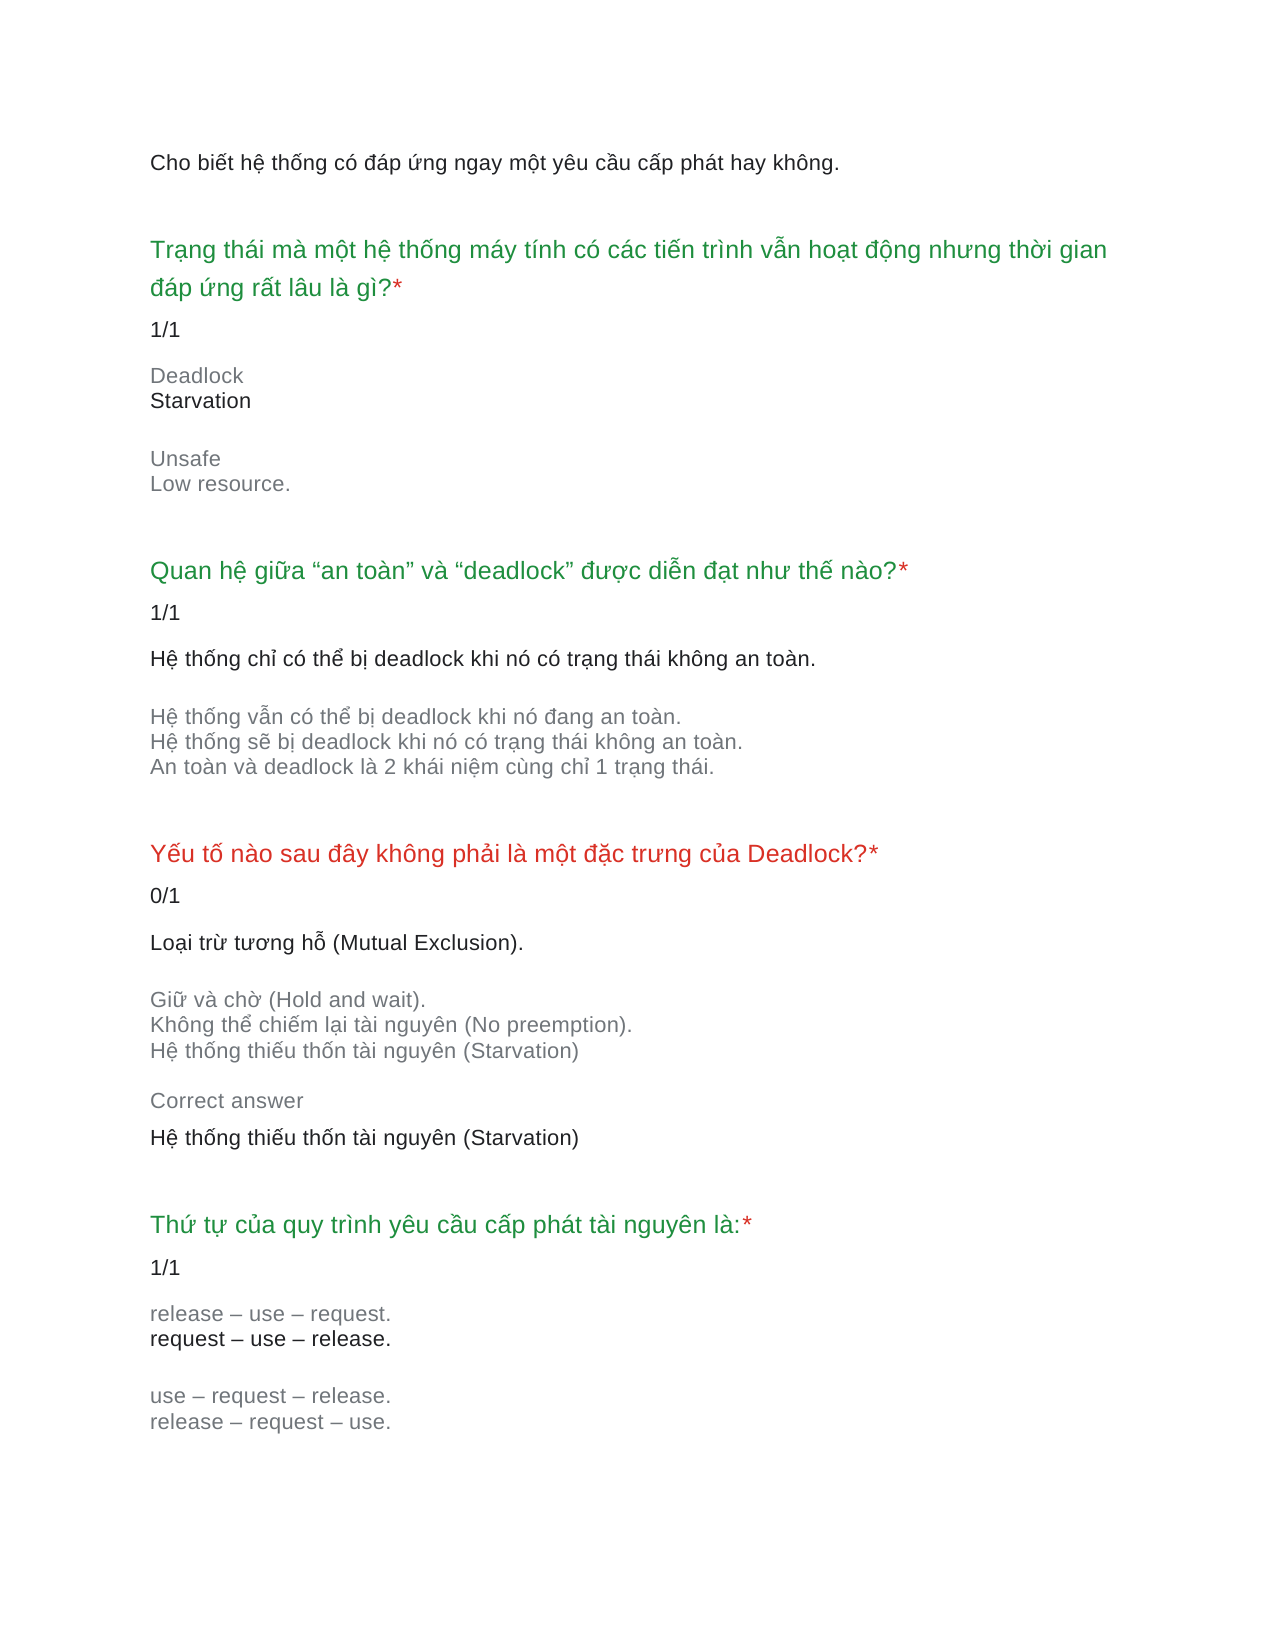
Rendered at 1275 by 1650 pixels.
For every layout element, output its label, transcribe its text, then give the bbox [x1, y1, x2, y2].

text Cho biết hệ thống có đáp ứng ngay một yêu cầu cấp phát hay không. [150, 150, 1125, 175]
text Hệ thống vẫn có thể bị deadlock khi nó đang an toàn. [150, 704, 1125, 729]
text Starvation [150, 388, 1125, 413]
text 1/1 [150, 585, 1125, 625]
text release – request – use. [150, 1408, 1125, 1434]
text Giữ và chờ (Hold and wait). [150, 987, 1125, 1012]
text request – use – release. [150, 1326, 1125, 1351]
text Yếu tố nào sau đây không phải là một đặc trưng của Deadlock?* [150, 831, 1125, 868]
text Không thể chiếm lại tài nguyên (No preemption). [150, 1012, 1125, 1037]
text Hệ thống thiếu thốn tài nguyên (Starvation) [150, 1125, 1125, 1150]
text Unsafe [150, 446, 1125, 471]
text Hệ thống chỉ có thể bị deadlock khi nó có trạng thái không an toàn. [150, 646, 1125, 671]
text Hệ thống sẽ bị deadlock khi nó có trạng thái không an toàn. [150, 729, 1125, 754]
text Quan hệ giữa “an toàn” và “deadlock” được diễn đạt như thế nào?* [150, 547, 1125, 585]
text Low resource. [150, 471, 1125, 496]
text Correct answer [150, 1081, 1125, 1113]
text release – use – request. [150, 1301, 1125, 1326]
text Thứ tự của quy trình yêu cầu cấp phát tài nguyên là:* [150, 1202, 1125, 1239]
text Loại trừ tương hỗ (Mutual Exclusion). [150, 929, 1125, 955]
text use – request – release. [150, 1383, 1125, 1408]
text Trạng thái mà một hệ thống máy tính có các tiến trình vẫn hoạt động nhưng thời gian đáp ứng rất lâu là gì?* [150, 226, 1125, 301]
text Hệ thống thiếu thốn tài nguyên (Starvation) [150, 1037, 1125, 1063]
text Deadlock [150, 363, 1125, 388]
text 1/1 [150, 301, 1125, 342]
text 1/1 [150, 1239, 1125, 1280]
text An toàn và deadlock là 2 khái niệm cùng chỉ 1 trạng thái. [150, 754, 1125, 779]
text 0/1 [150, 868, 1125, 909]
